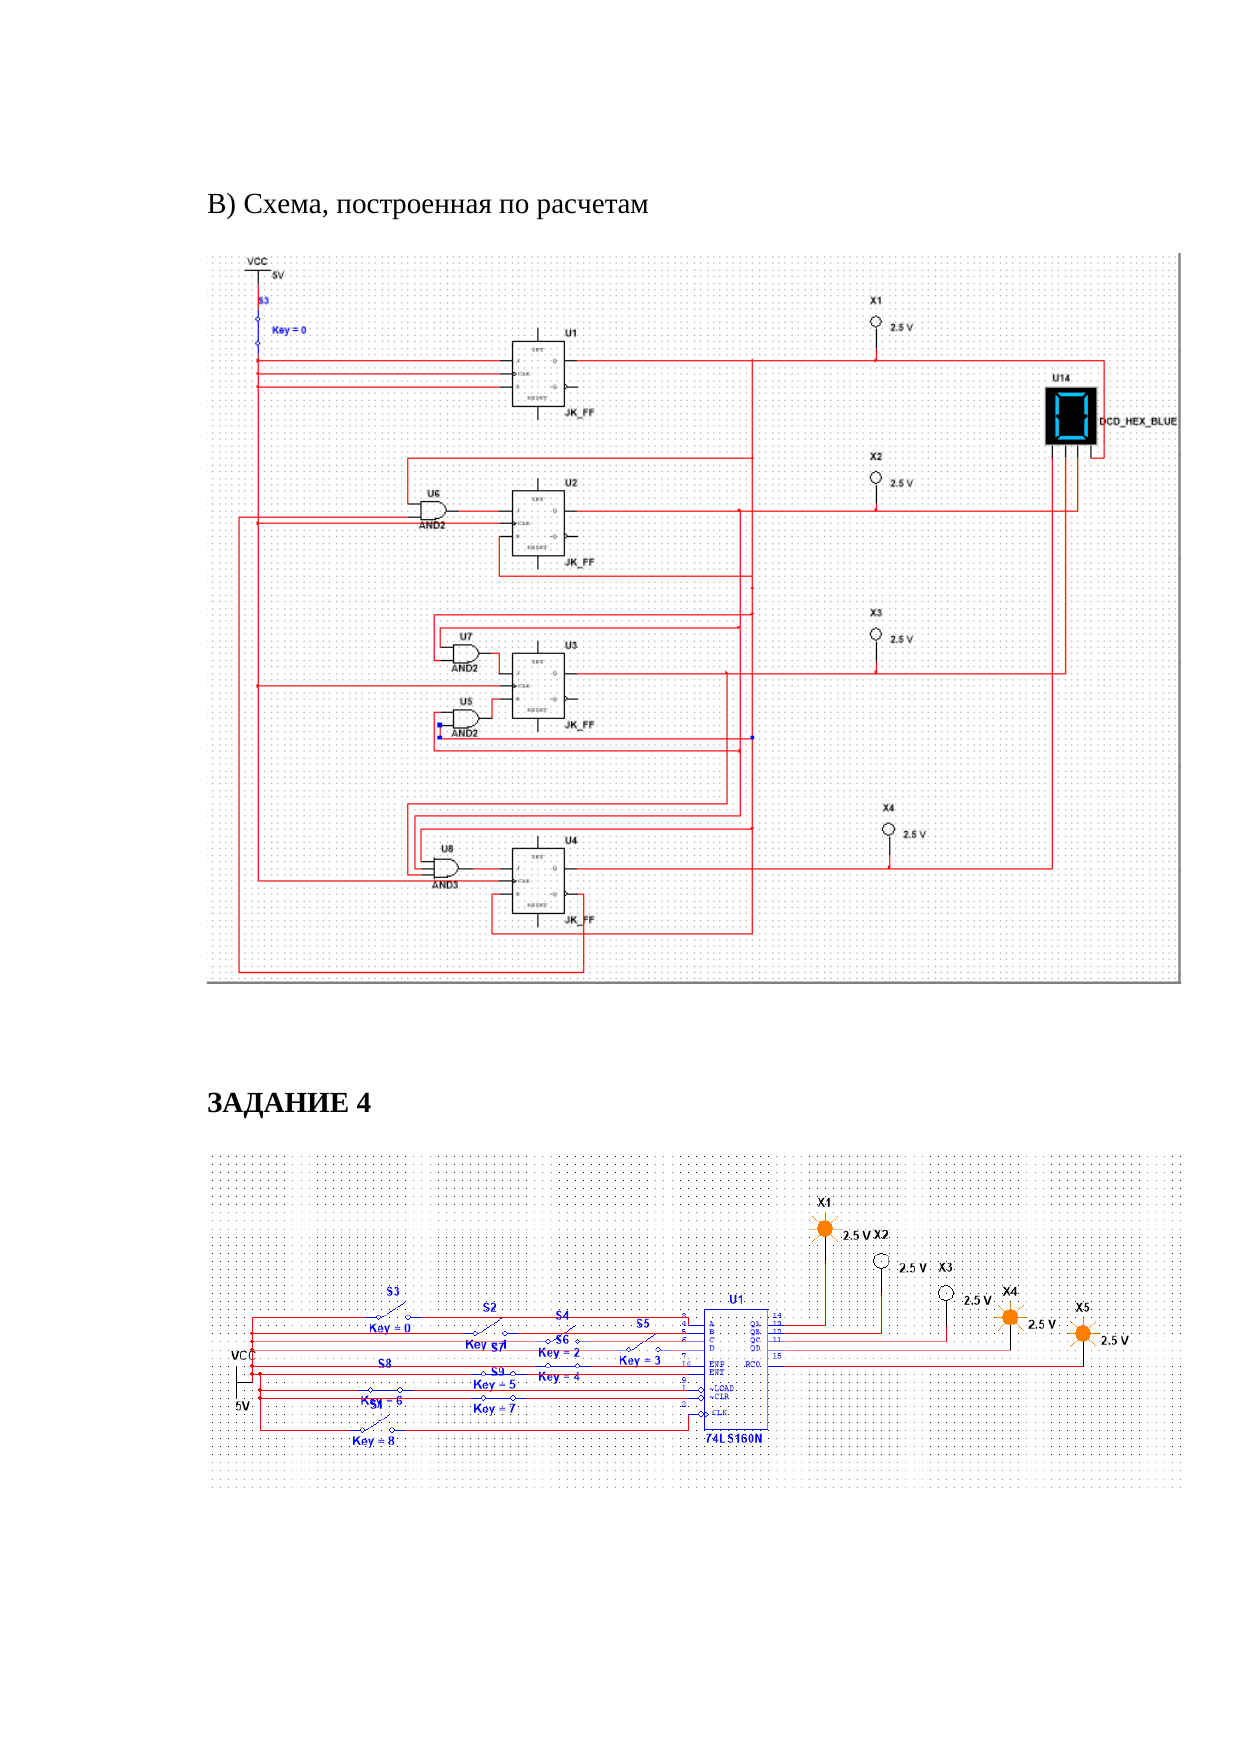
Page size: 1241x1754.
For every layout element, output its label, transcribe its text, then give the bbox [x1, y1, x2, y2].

text В) Схема, построенная по расчетам [177, 186, 1152, 219]
picture [206, 253, 1182, 984]
picture [206, 1152, 1182, 1488]
text ЗАДАНИЕ 4 [177, 1085, 1152, 1118]
